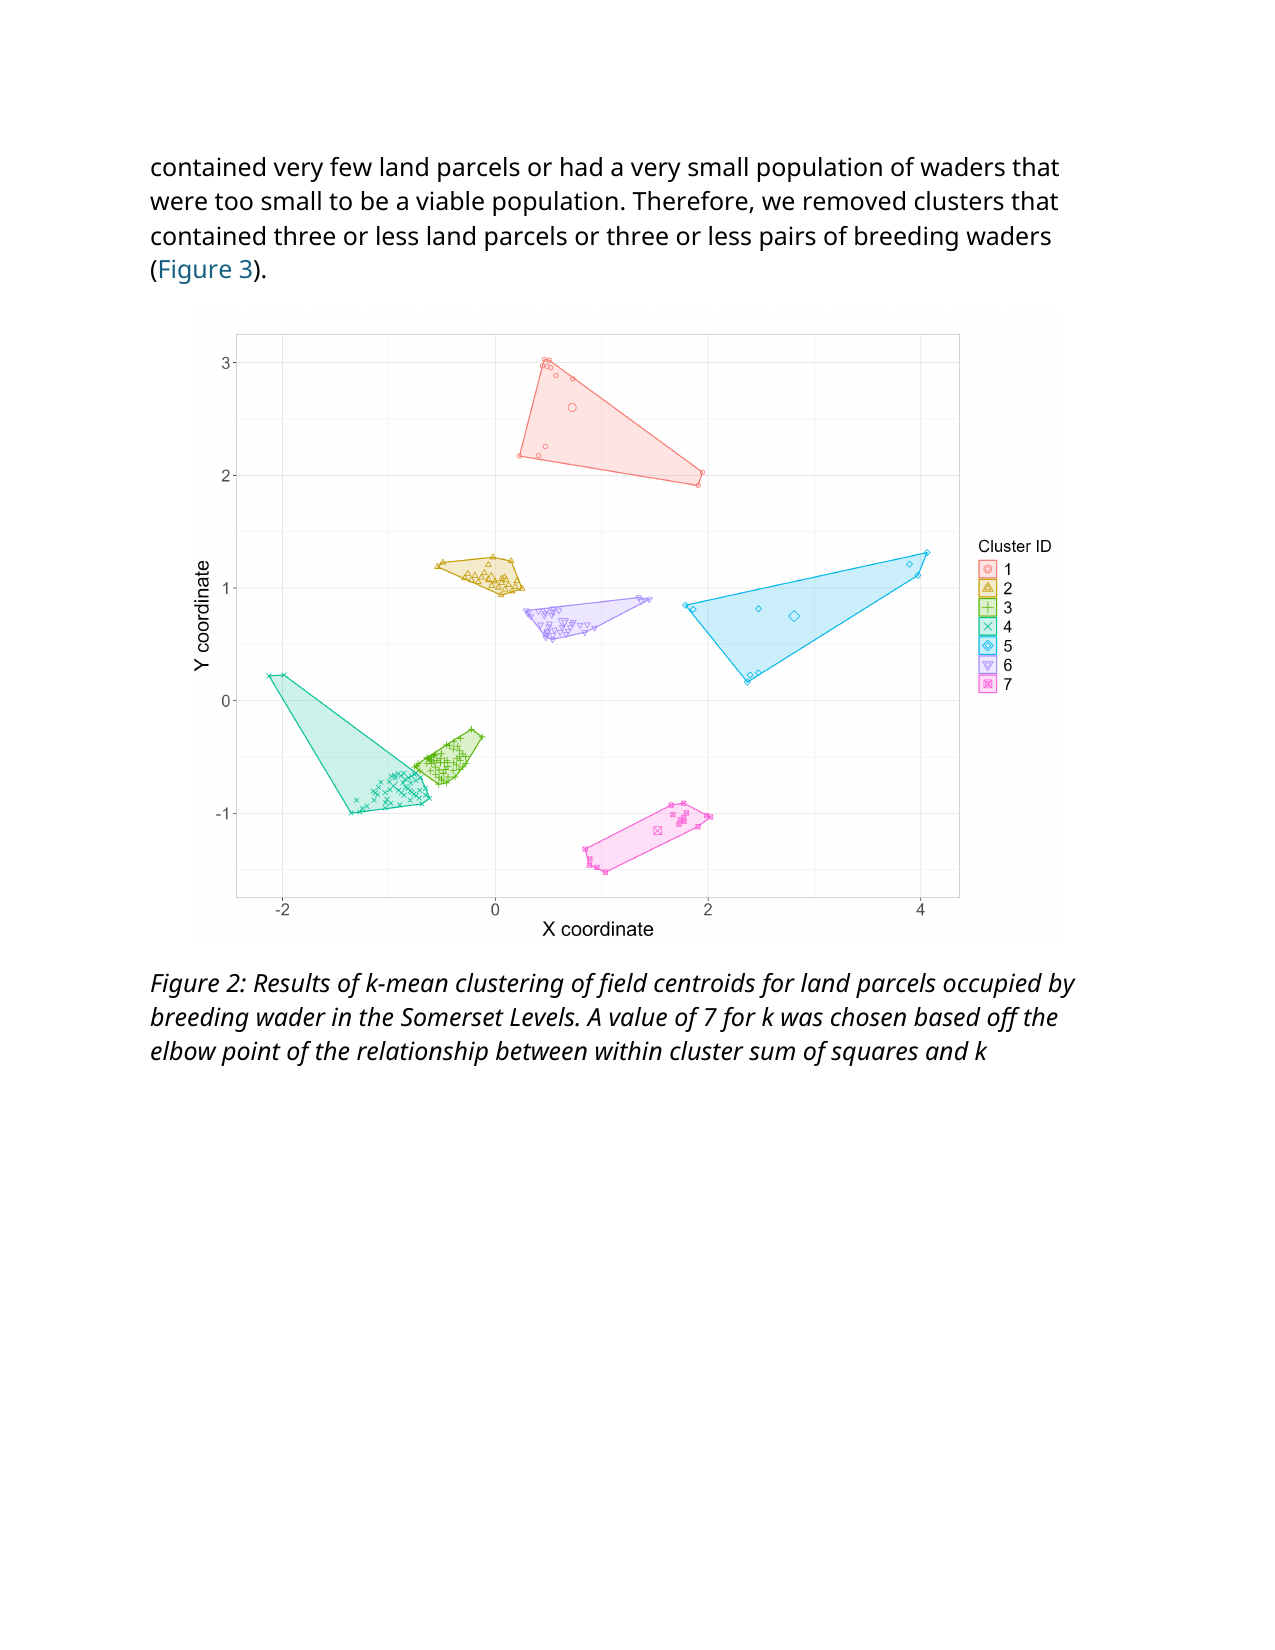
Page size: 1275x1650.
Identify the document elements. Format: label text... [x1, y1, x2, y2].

picture [188, 308, 1064, 946]
table_header Figure 2: Results of k-mean clustering of field centroids for land parcels occupied by breeding wader in the Somerset Levels. A value of 7 for k was chosen based off the elbow point of the relationship between within cluster sum of squares and k [139, 305, 1114, 1081]
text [150, 150, 1125, 286]
